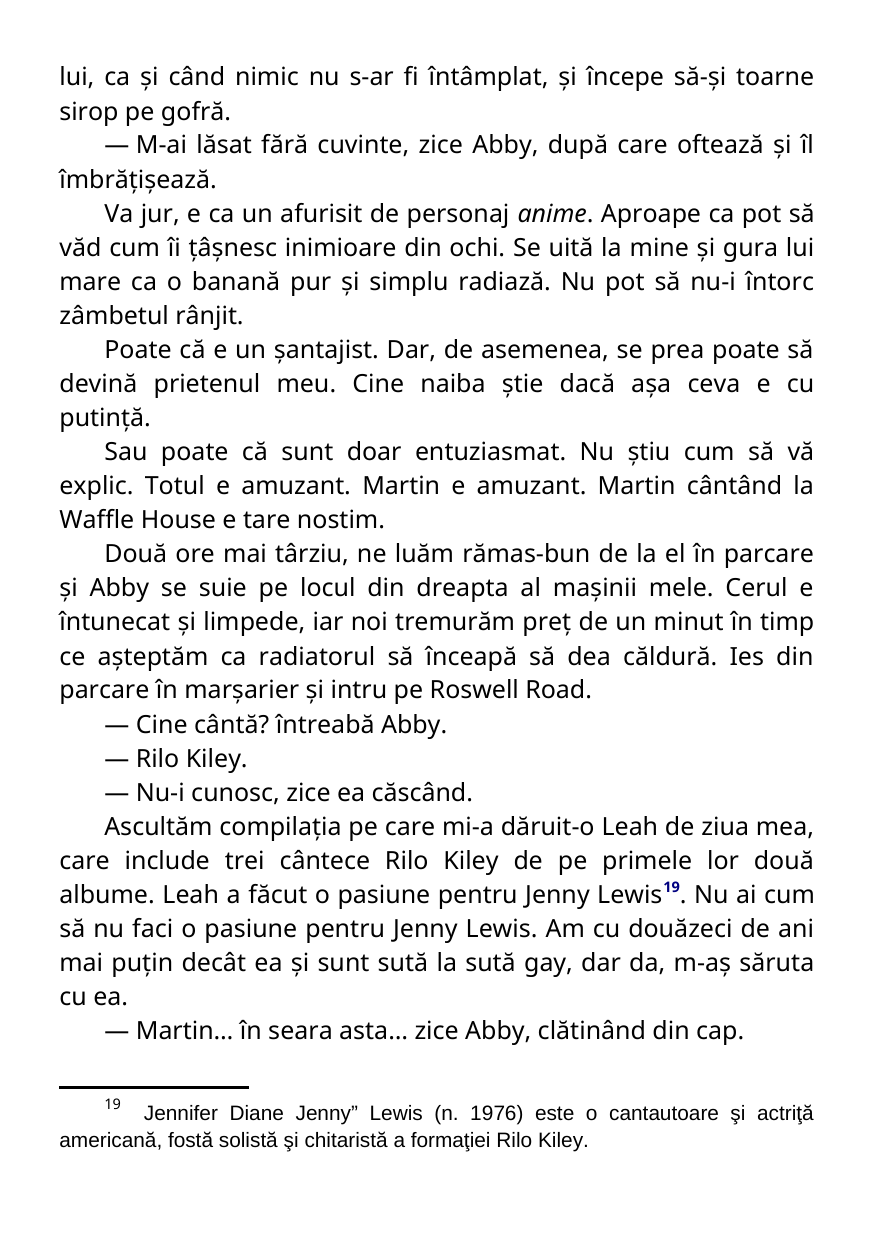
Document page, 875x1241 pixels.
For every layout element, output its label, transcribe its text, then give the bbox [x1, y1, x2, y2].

text Ascultăm compilaţia pe care mi-a dăruit-o Leah de ziua mea, care include trei cântece Rilo Kiley de pe primele lor două albume. Leah a făcut o pasiune pentru Jenny Lewis. Nu ai cum să nu faci o pasiune pentru Jenny Lewis. Am cu douăzeci de ani mai puţin decât ea şi sunt sută la sută gay, dar da, m-aş săruta cu ea. [59, 808, 815, 1013]
text — Nu-i cunosc, zice ea căscând. [59, 774, 815, 808]
text Va jur, e ca un afurisit de personaj anime. Aproape ca pot să văd cum îi ţâşnesc inimioare din ochi. Se uită la mine şi gura lui mare ca o banană pur şi simplu radiază. Nu pot să nu-i întorc zâmbetul rânjit. [59, 195, 815, 332]
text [59, 59, 815, 127]
text — Rilo Kiley. [59, 740, 815, 774]
text Poate că e un şantajist. Dar, de asemenea, se prea poate să devină prietenul meu. Cine naiba ştie dacă aşa ceva e cu putinţă. [59, 332, 815, 434]
text — Cine cântă? întreabă Abby. [59, 706, 815, 740]
text Două ore mai târziu, ne luăm rămas-bun de la el în parcare şi Abby se suie pe locul din dreapta al maşinii mele. Cerul e întunecat şi limpede, iar noi tremurăm preţ de un minut în timp ce aşteptăm ca radiatorul să înceapă să dea căldură. Ies din parcare în marşarier şi intru pe Roswell Road. [59, 536, 815, 706]
text Sau poate că sunt doar entuziasmat. Nu ştiu cum să vă explic. Totul e amuzant. Martin e amuzant. Martin cântând la Waffle House e tare nostim. [59, 434, 815, 536]
text — Martin… în seara asta… zice Abby, clătinând din cap. [59, 1013, 815, 1047]
text — M-ai lăsat fără cuvinte, zice Abby, după care oftează şi îl îmbrăţişează. [59, 127, 815, 195]
